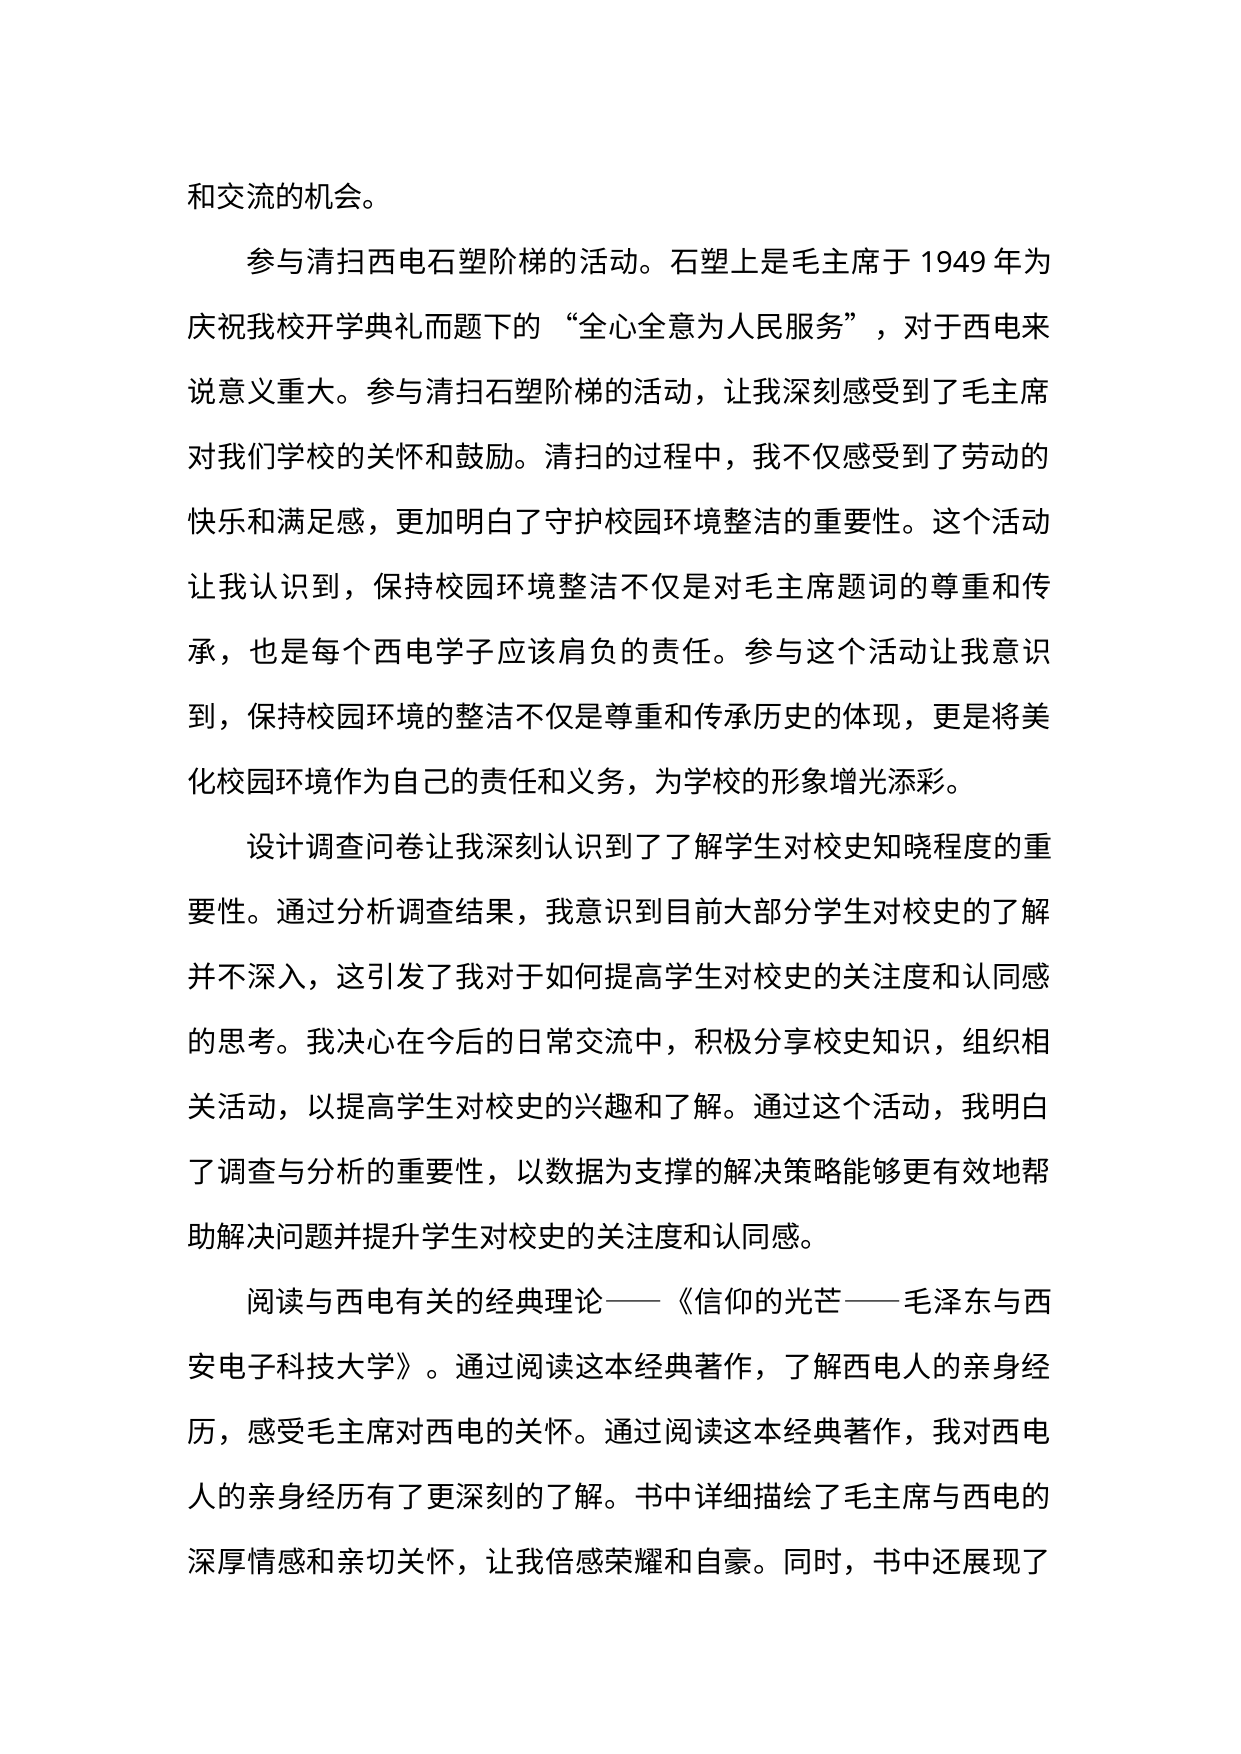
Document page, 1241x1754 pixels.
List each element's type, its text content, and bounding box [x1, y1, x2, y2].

text 参与清扫西电石塑阶梯的活动。石塑上是毛主席于1949年为庆祝我校开学典礼而题下的 “全心全意为人民服务”，对于西电来说意义重大。参与清扫石塑阶梯的活动，让我深刻感受到了毛主席对我们学校的关怀和鼓励。清扫的过程中，我不仅感受到了劳动的快乐和满足感，更加明白了守护校园环境整洁的重要性。这个活动让我认识到，保持校园环境整洁不仅是对毛主席题词的尊重和传承，也是每个西电学子应该肩负的责任。参与这个活动让我意识到，保持校园环境的整洁不仅是尊重和传承历史的体现，更是将美化校园环境作为自己的责任和义务，为学校的形象增光添彩。 [187, 227, 1053, 812]
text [187, 162, 1053, 227]
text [187, 1267, 1053, 1592]
text 设计调查问卷让我深刻认识到了了解学生对校史知晓程度的重要性。通过分析调查结果，我意识到目前大部分学生对校史的了解并不深入，这引发了我对于如何提高学生对校史的关注度和认同感的思考。我决心在今后的日常交流中，积极分享校史知识，组织相关活动，以提高学生对校史的兴趣和了解。通过这个活动，我明白了调查与分析的重要性，以数据为支撑的解决策略能够更有效地帮助解决问题并提升学生对校史的关注度和认同感。 [187, 812, 1053, 1267]
